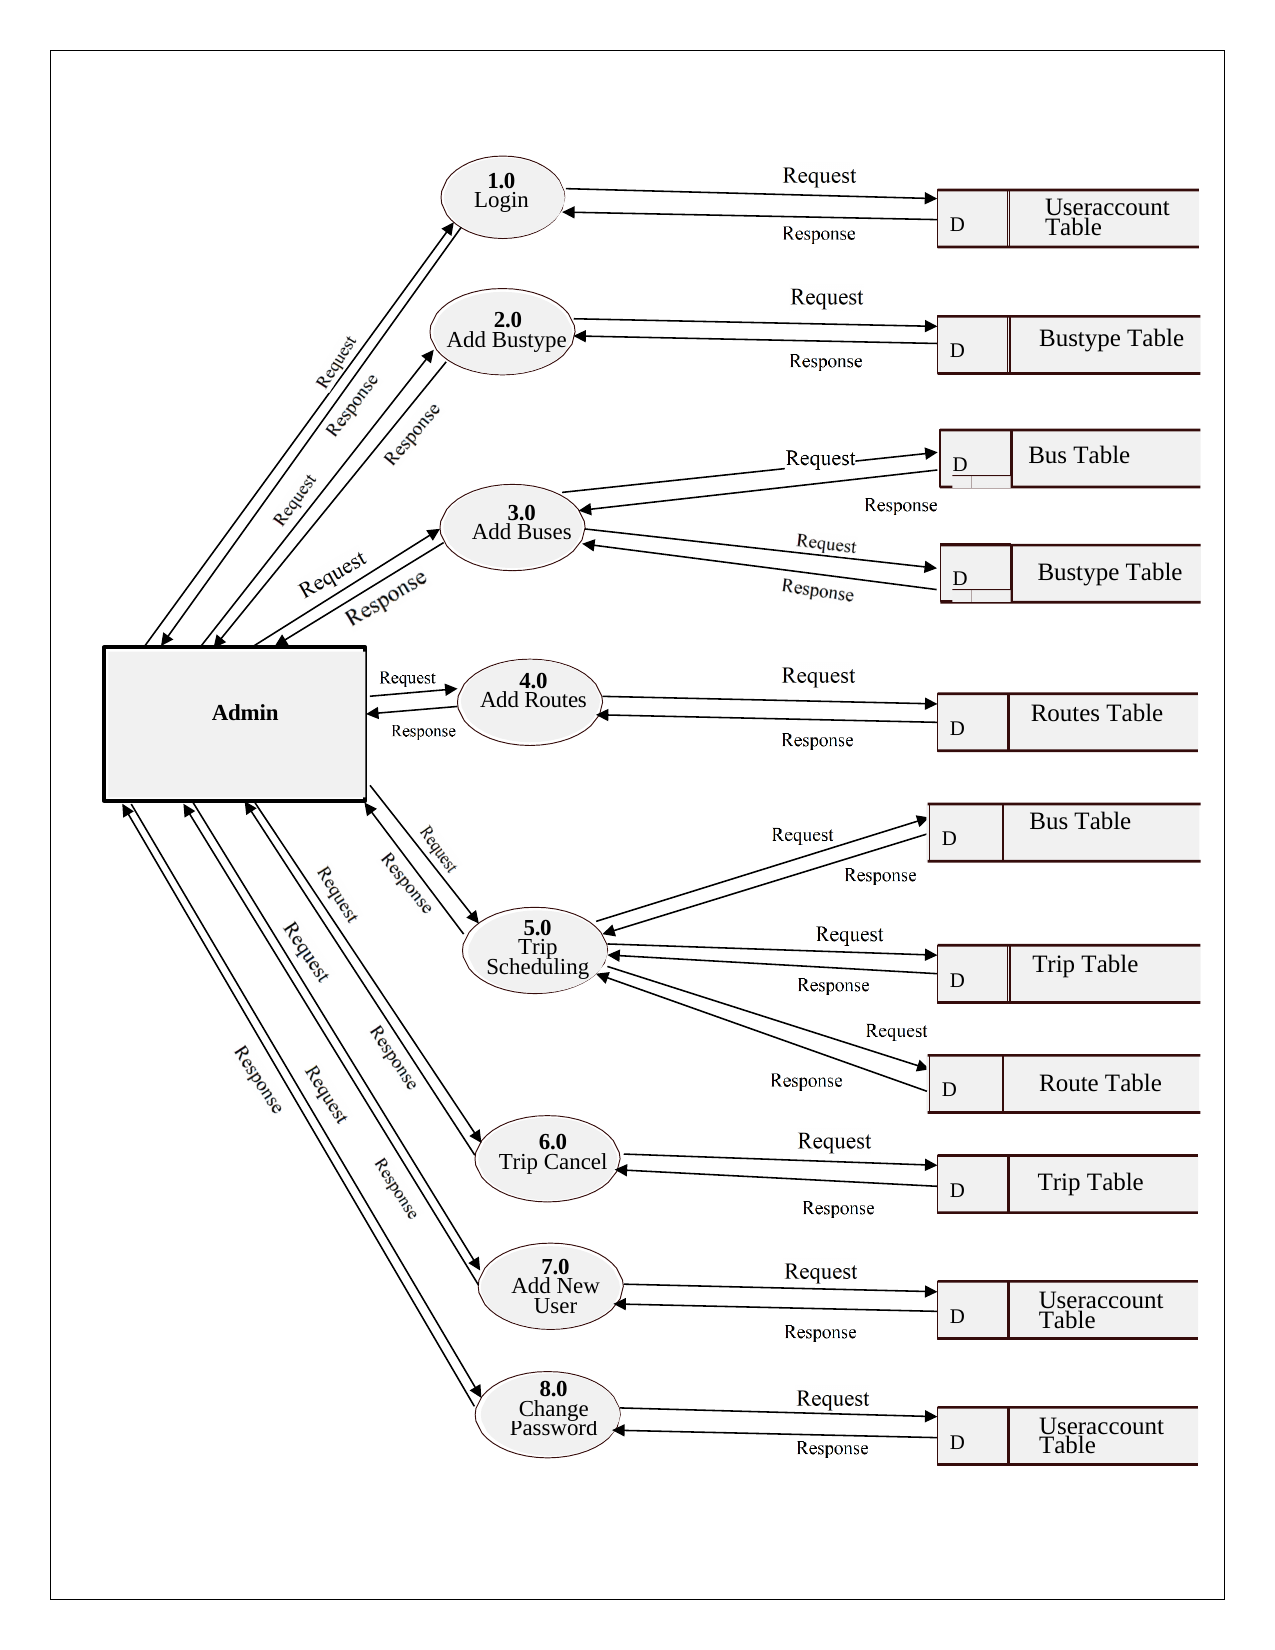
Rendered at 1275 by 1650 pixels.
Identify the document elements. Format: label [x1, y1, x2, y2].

picture [229, 1041, 290, 1118]
picture [415, 822, 462, 876]
picture [312, 863, 363, 926]
picture [796, 973, 871, 996]
picture [769, 1068, 844, 1092]
picture [340, 562, 432, 632]
picture [784, 445, 856, 471]
picture [863, 493, 939, 516]
picture [378, 667, 436, 688]
picture [801, 1196, 876, 1219]
picture [796, 1128, 872, 1155]
picture [814, 921, 884, 947]
picture [781, 662, 856, 689]
picture [781, 162, 857, 189]
picture [365, 1021, 424, 1094]
picture [780, 728, 855, 751]
picture [795, 1385, 870, 1412]
picture [780, 574, 856, 606]
picture [390, 720, 457, 741]
picture [788, 349, 864, 372]
picture [278, 917, 335, 986]
picture [843, 863, 918, 886]
picture [770, 823, 834, 846]
picture [300, 1061, 353, 1127]
picture [380, 397, 445, 470]
picture [789, 284, 864, 311]
picture [795, 1436, 870, 1459]
picture [370, 1154, 424, 1223]
picture [783, 1258, 858, 1285]
picture [795, 530, 857, 557]
picture [269, 471, 320, 530]
picture [312, 332, 360, 392]
picture [376, 848, 439, 918]
picture [783, 1320, 858, 1343]
picture [321, 368, 383, 441]
picture [294, 545, 370, 604]
picture [781, 222, 857, 245]
picture [864, 1019, 928, 1042]
